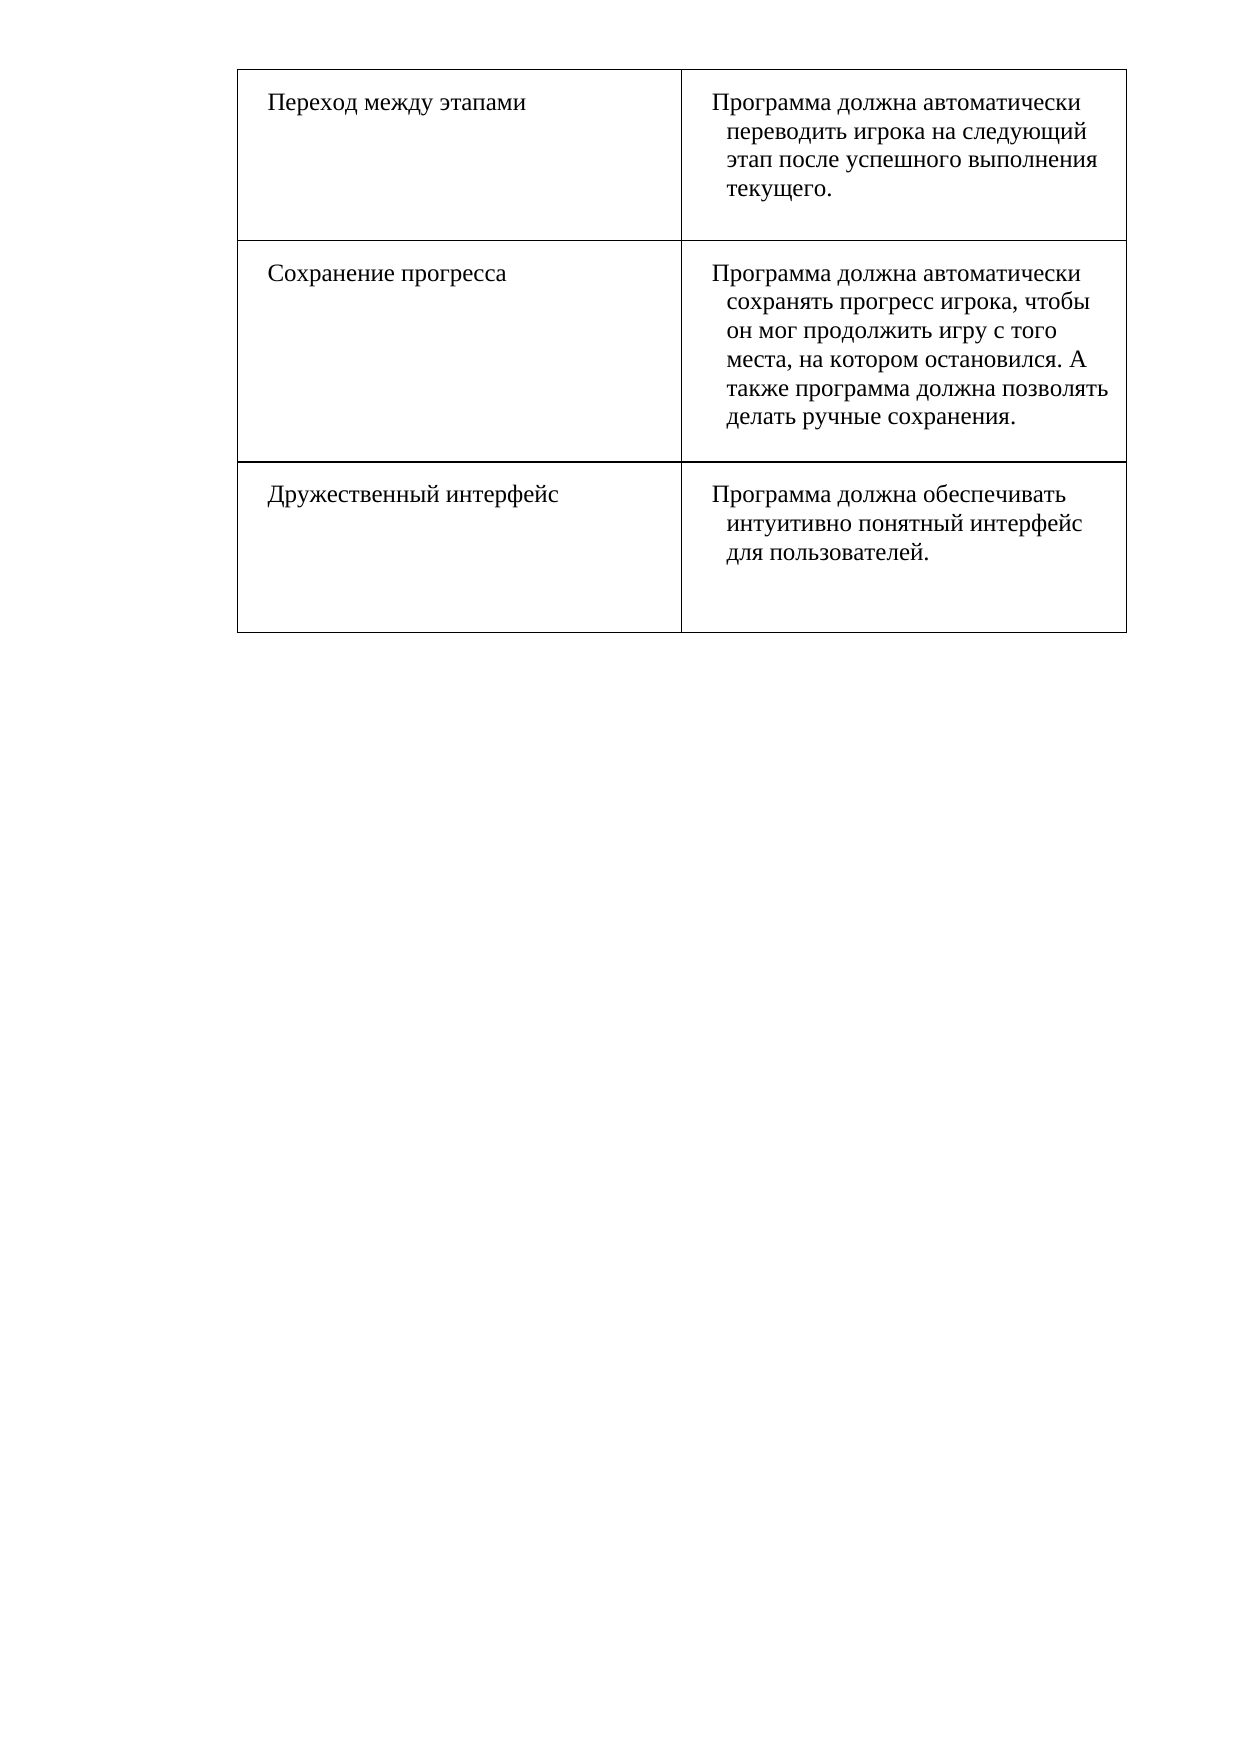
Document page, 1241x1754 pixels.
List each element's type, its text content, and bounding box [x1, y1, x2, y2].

table_cell Переход между этапами [238, 70, 681, 240]
table_cell Дружественный интерфейс [238, 463, 681, 632]
table_cell Программа должна автоматически переводить игрока на следующий этап после успешного выполнения текущего. [682, 70, 1126, 240]
table_cell Программа должна обеспечивать интуитивно понятный интерфейс для пользователей. [682, 463, 1126, 632]
table_cell Сохранение прогресса [238, 241, 681, 461]
table_cell Программа должна автоматически сохранять прогресс игрока, чтобы он мог продолжить игру с того места, на котором остановился. А также программа должна позволять делать ручные сохранения. [682, 241, 1126, 461]
